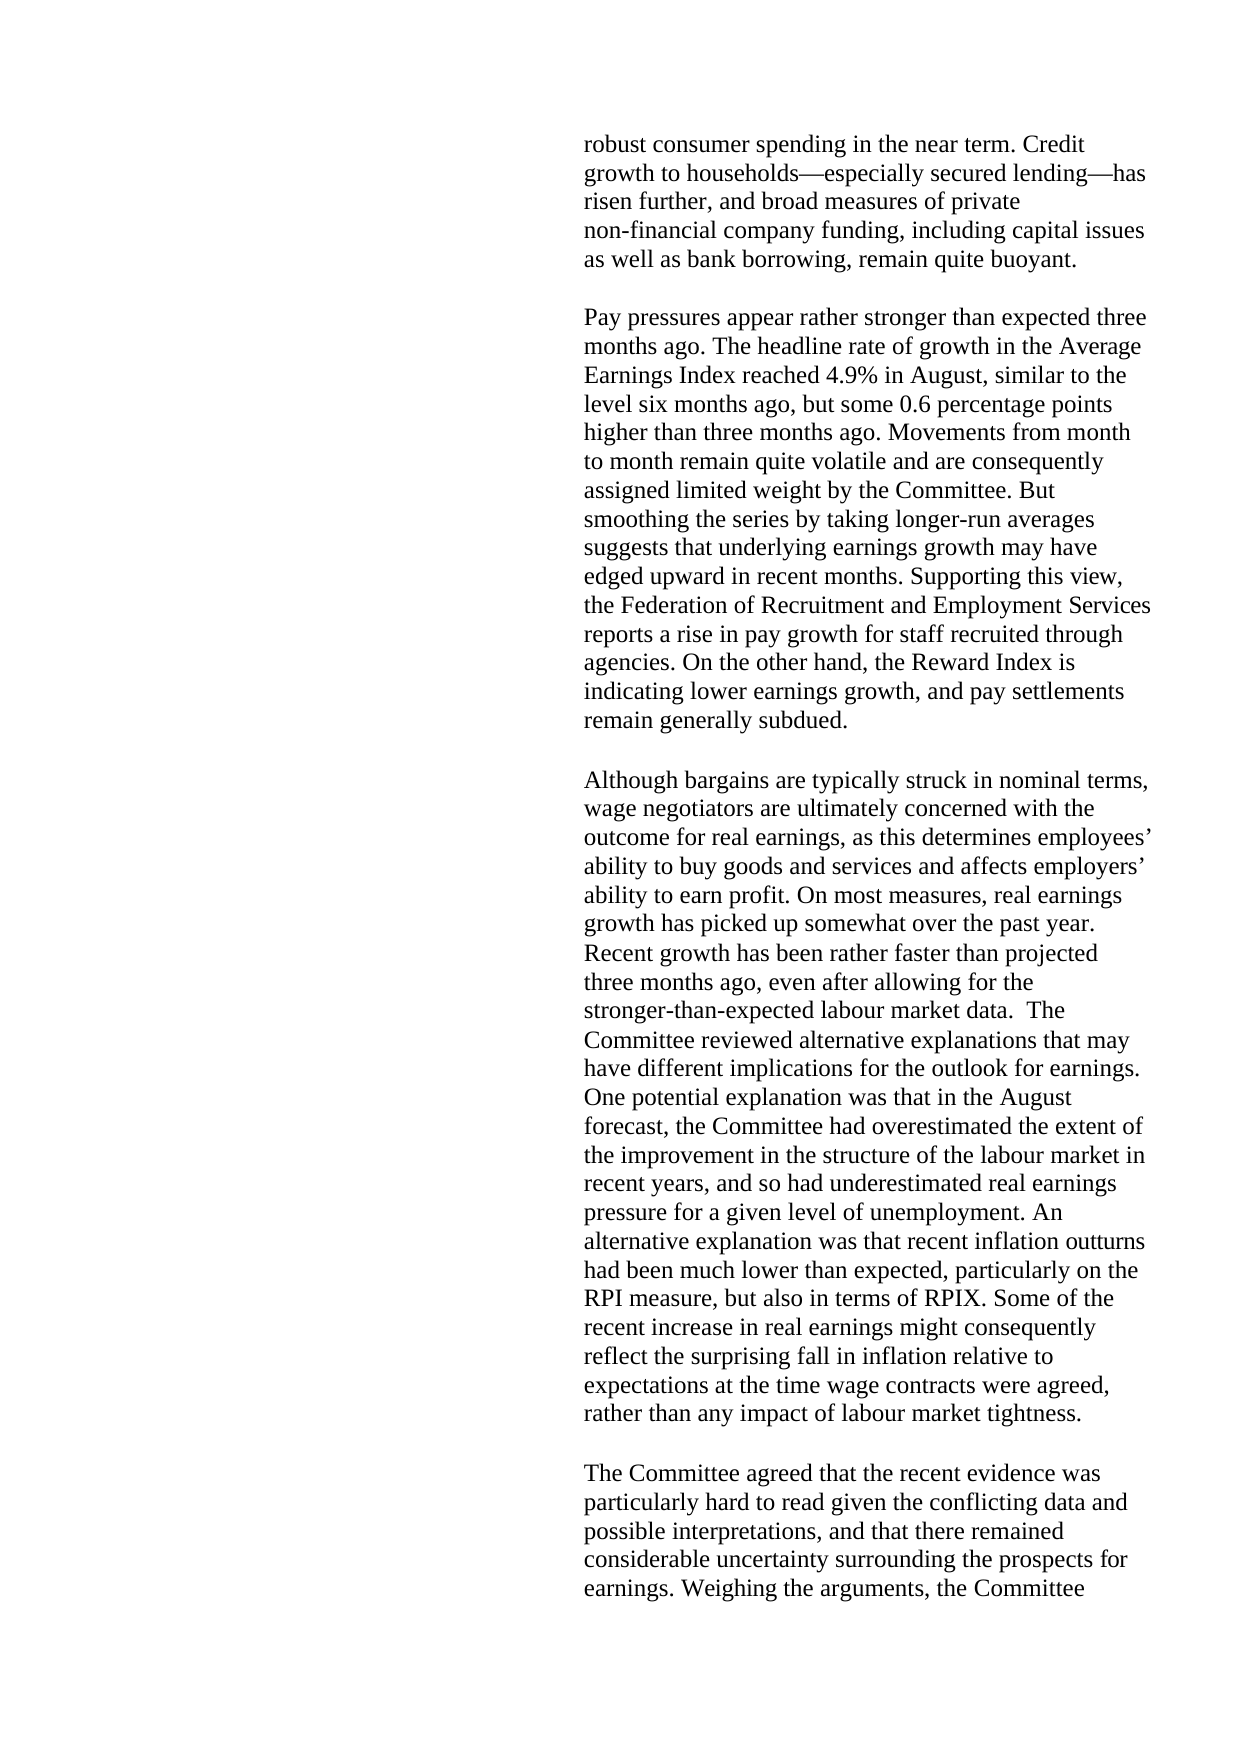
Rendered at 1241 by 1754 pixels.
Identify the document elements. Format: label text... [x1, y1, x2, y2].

text Although bargains are typically struck in nominal terms, wage negotiators are ultimately concerned with the outcome for real earnings, as this determines employees’ ability to buy goods and services and affects employers’ ability to earn profit. On most measures, real earnings growth has picked up somewhat over the past year. [584, 765, 1156, 937]
text non-financial company funding, including capital issues as well as bank borrowing, remain quite buoyant. [584, 216, 1147, 273]
text Committee reviewed alternative explanations that may have different implications for the outlook for earnings. One potential explanation was that in the August forecast, the Committee had overestimated the extent of the improvement in the structure of the labour market in recent years, and so had underestimated real earnings pressure for a given level of unemployment. An alternative explanation was that recent inflation outturns had been much lower than expected, particularly on the RPI measure, but also in terms of RPIX. Some of the recent increase in real earnings might consequently reflect the surprising fall in inflation relative to expectations at the time wage contracts were agreed, rather than any impact of labour market tightness. [584, 1025, 1153, 1427]
text Recent growth has been rather faster than projected three months ago, even after allowing for the stronger-than-expected labour market data. The [584, 938, 1099, 1024]
text Pay pressures appear rather stronger than expected three months ago. The headline rate of growth in the Average Earnings Index reached 4.9% in August, similar to the level six months ago, but some 0.6 percentage points higher than three months ago. Movements from month to month remain quite volatile and are consequently assigned limited weight by the Committee. But smoothing the series by taking longer-run averages suggests that underlying earnings growth may have edged upward in recent months. Supporting this view, the Federation of Recruitment and Employment Services reports a rise in pay growth for staff recruited through agencies. On the other hand, the Reward Index is indicating lower earnings growth, and pay settlements remain generally subdued. [584, 302, 1154, 734]
text The Committee agreed that the recent evidence was particularly hard to read given the conflicting data and possible interpretations, and that there remained considerable uncertainty surrounding the prospects for earnings. Weighing the arguments, the Committee [584, 1458, 1131, 1602]
subtitle robust consumer spending in the near term. Credit growth to households—especially secured lending—has risen further, and broad measures of private [584, 129, 1149, 215]
